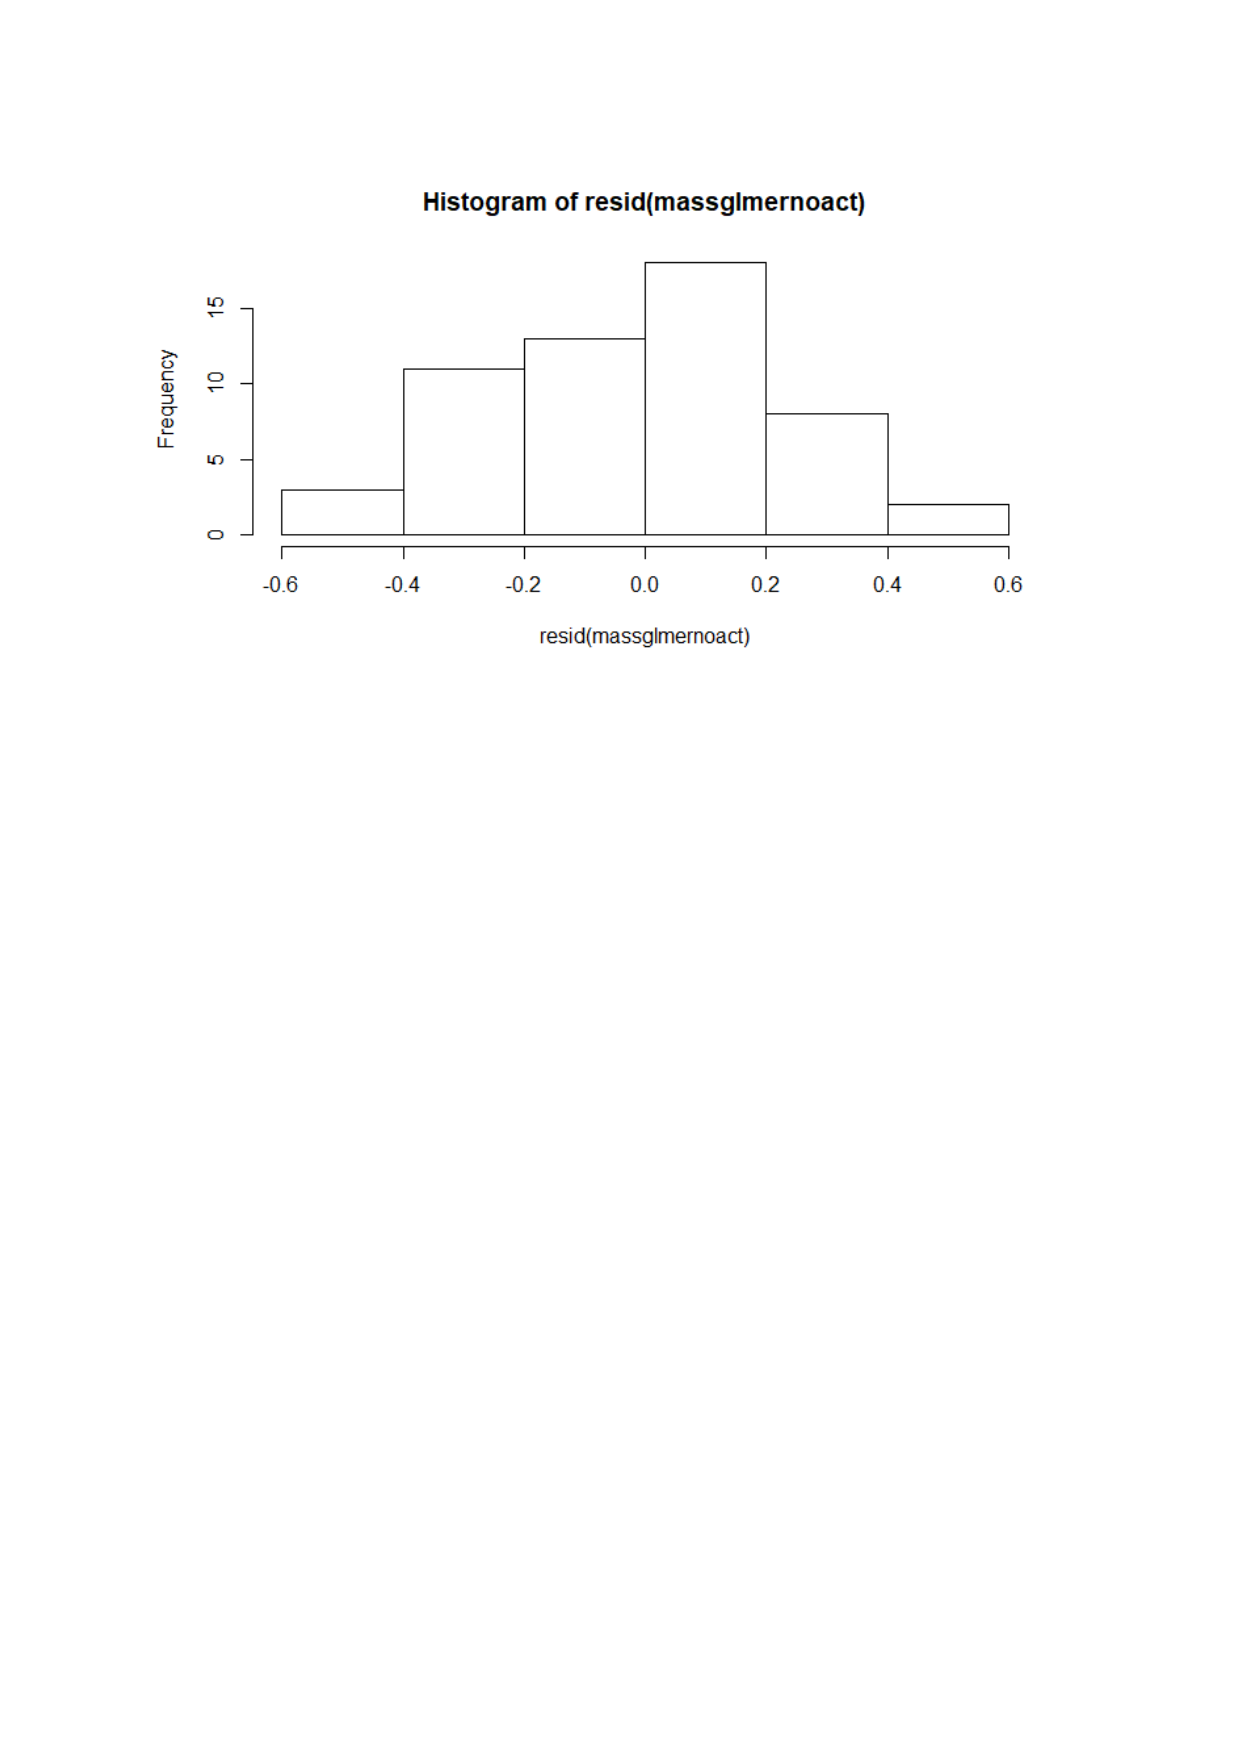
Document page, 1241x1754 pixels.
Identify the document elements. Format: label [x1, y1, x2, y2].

picture [150, 150, 1091, 675]
